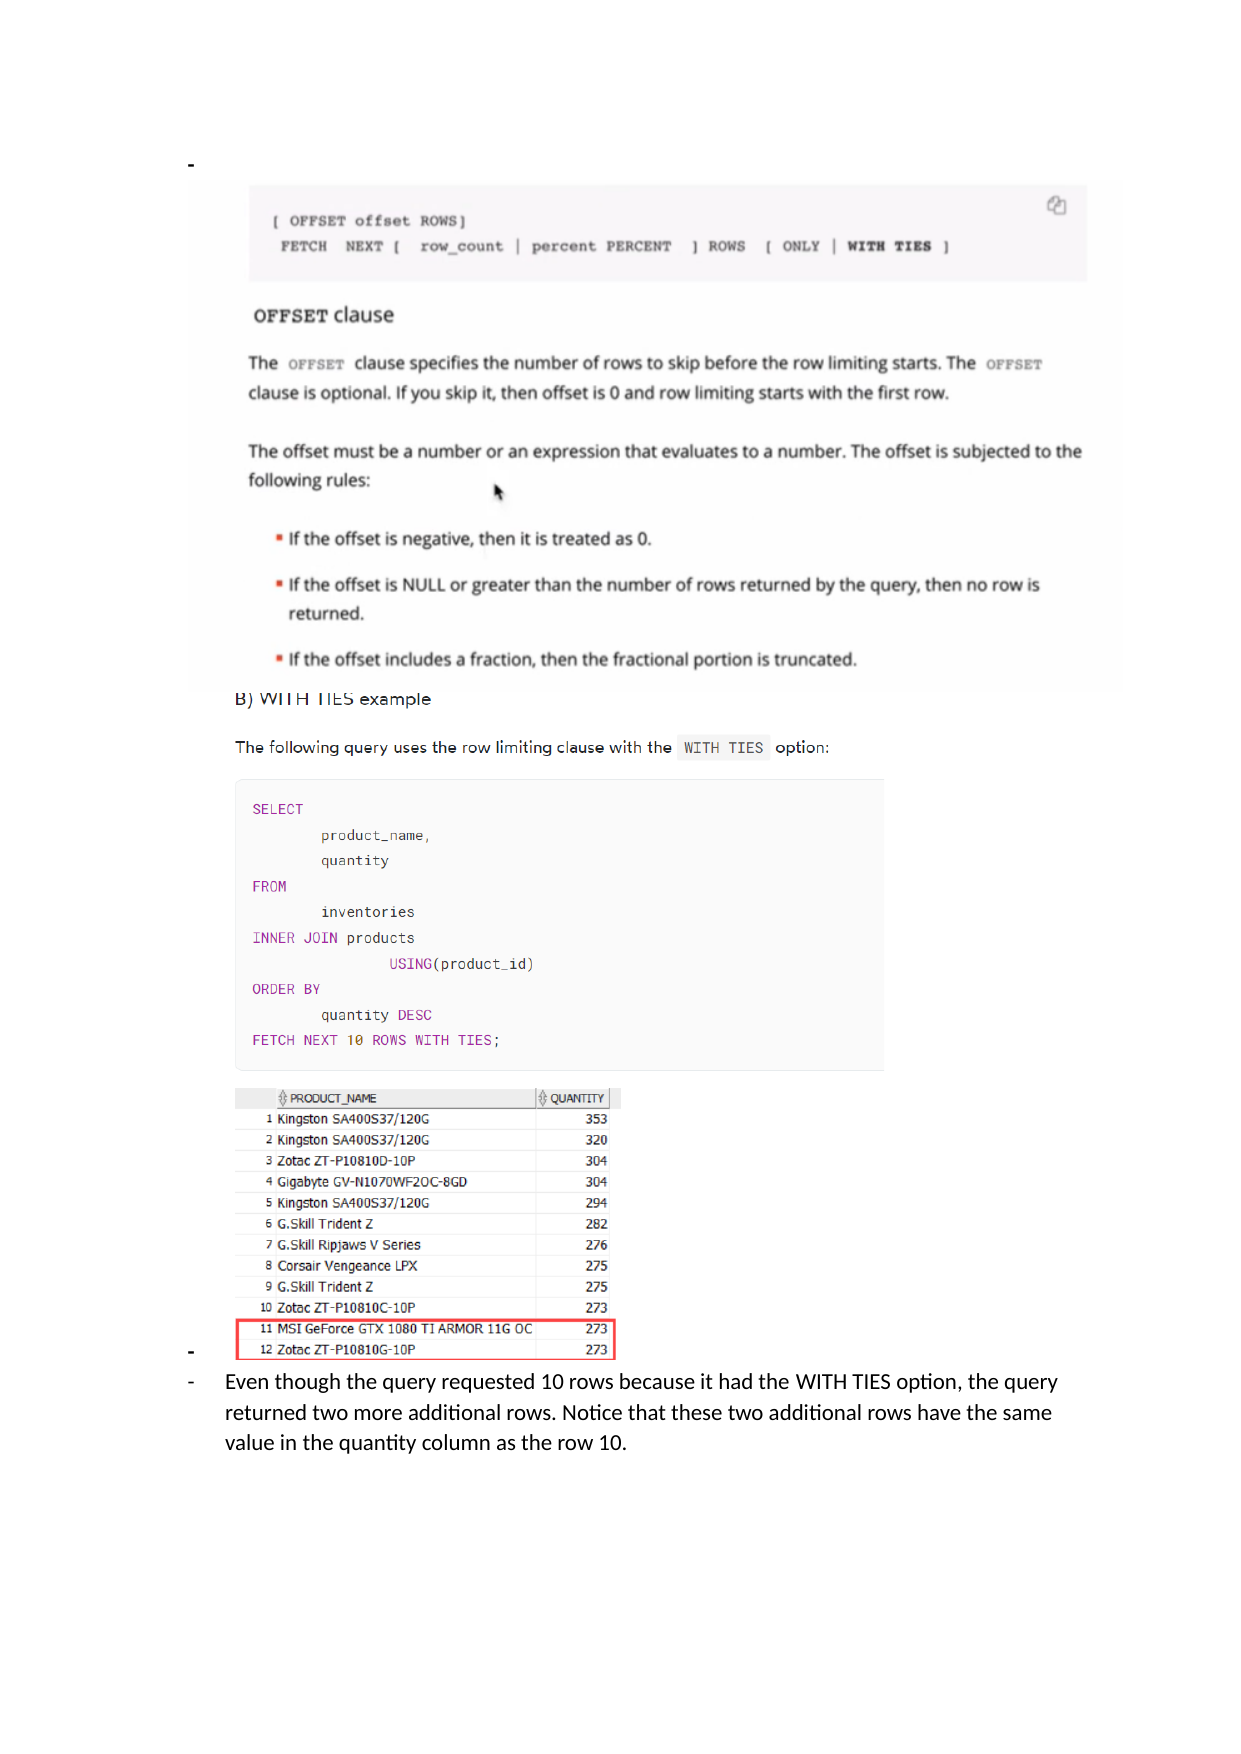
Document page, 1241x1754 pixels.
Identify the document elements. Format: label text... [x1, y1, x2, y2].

picture [225, 693, 885, 1360]
list Even though the query requested 10 rows because it had the WITH TIES option, the query returned two more additional rows. Notice that these two additional rows have the same value in the quantity column as the row 10. [187, 1367, 1090, 1456]
picture [187, 180, 1123, 692]
